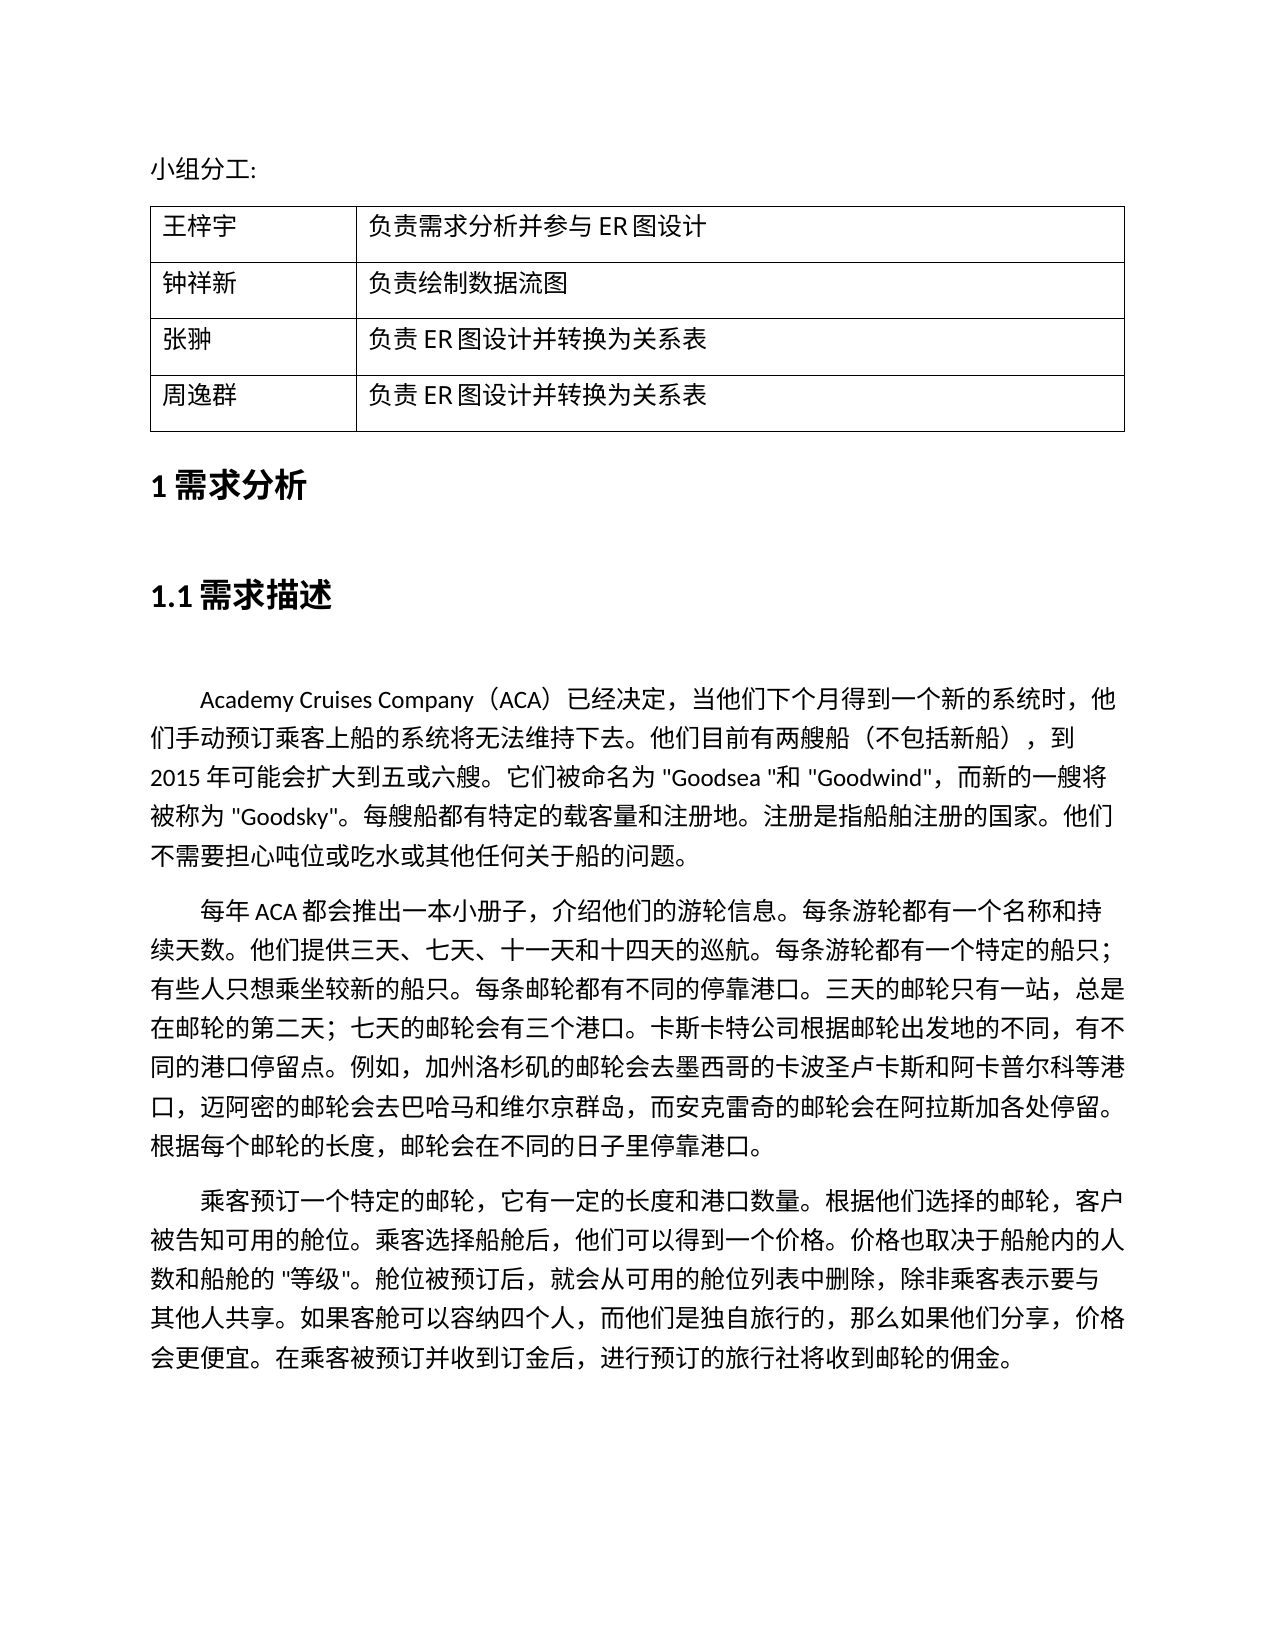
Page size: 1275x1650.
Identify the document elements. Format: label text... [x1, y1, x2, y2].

text 每年ACA都会推出一本小册子，介绍他们的游轮信息。每条游轮都有一个名称和持续天数。他们提供三天、七天、十一天和十四天的巡航。每条游轮都有一个特定的船只；有些人只想乘坐较新的船只。每条邮轮都有不同的停靠港口。三天的邮轮只有一站，总是在邮轮的第二天；七天的邮轮会有三个港口。卡斯卡特公司根据邮轮出发地的不同，有不同的港口停留点。例如，加州洛杉矶的邮轮会去墨西哥的卡波圣卢卡斯和阿卡普尔科等港口，迈阿密的邮轮会去巴哈马和维尔京群岛，而安克雷奇的邮轮会在阿拉斯加各处停留。根据每个邮轮的长度，邮轮会在不同的日子里停靠港口。 [150, 892, 1125, 1162]
table_cell 钟祥新 [151, 263, 356, 318]
table_cell 负责ER图设计并转换为关系表 [357, 376, 1124, 431]
text Academy Cruises Company（ACA）已经决定，当他们下个月得到一个新的系统时，他们手动预订乘客上船的系统将无法维持下去。他们目前有两艘船（不包括新船），到2015年可能会扩大到五或六艘。它们被命名为 "Goodsea "和 "Goodwind"，而新的一艘将被称为 "Goodsky"。每艘船都有特定的载客量和注册地。注册是指船舶注册的国家。他们不需要担心吨位或吃水或其他任何关于船的问题。 [150, 680, 1125, 872]
table_cell 周逸群 [151, 376, 356, 431]
text 小组分工: [150, 150, 1125, 186]
subtitle 1.1需求描述 [150, 569, 1125, 617]
text 乘客预订一个特定的邮轮，它有一定的长度和港口数量。根据他们选择的邮轮，客户被告知可用的舱位。乘客选择船舱后，他们可以得到一个价格。价格也取决于船舱内的人数和船舱的 "等级"。舱位被预订后，就会从可用的舱位列表中删除，除非乘客表示要与其他人共享。如果客舱可以容纳四个人，而他们是独自旅行的，那么如果他们分享，价格会更便宜。在乘客被预订并收到订金后，进行预订的旅行社将收到邮轮的佣金。 [150, 1182, 1125, 1374]
table_header 负责需求分析并参与ER图设计 [357, 207, 1124, 262]
table_cell 负责ER图设计并转换为关系表 [357, 319, 1124, 374]
table_cell 张翀 [151, 319, 356, 374]
subtitle 1 需求分析 [150, 459, 1125, 507]
table_cell 负责绘制数据流图 [357, 263, 1124, 318]
table_header 王梓宇 [151, 207, 356, 262]
